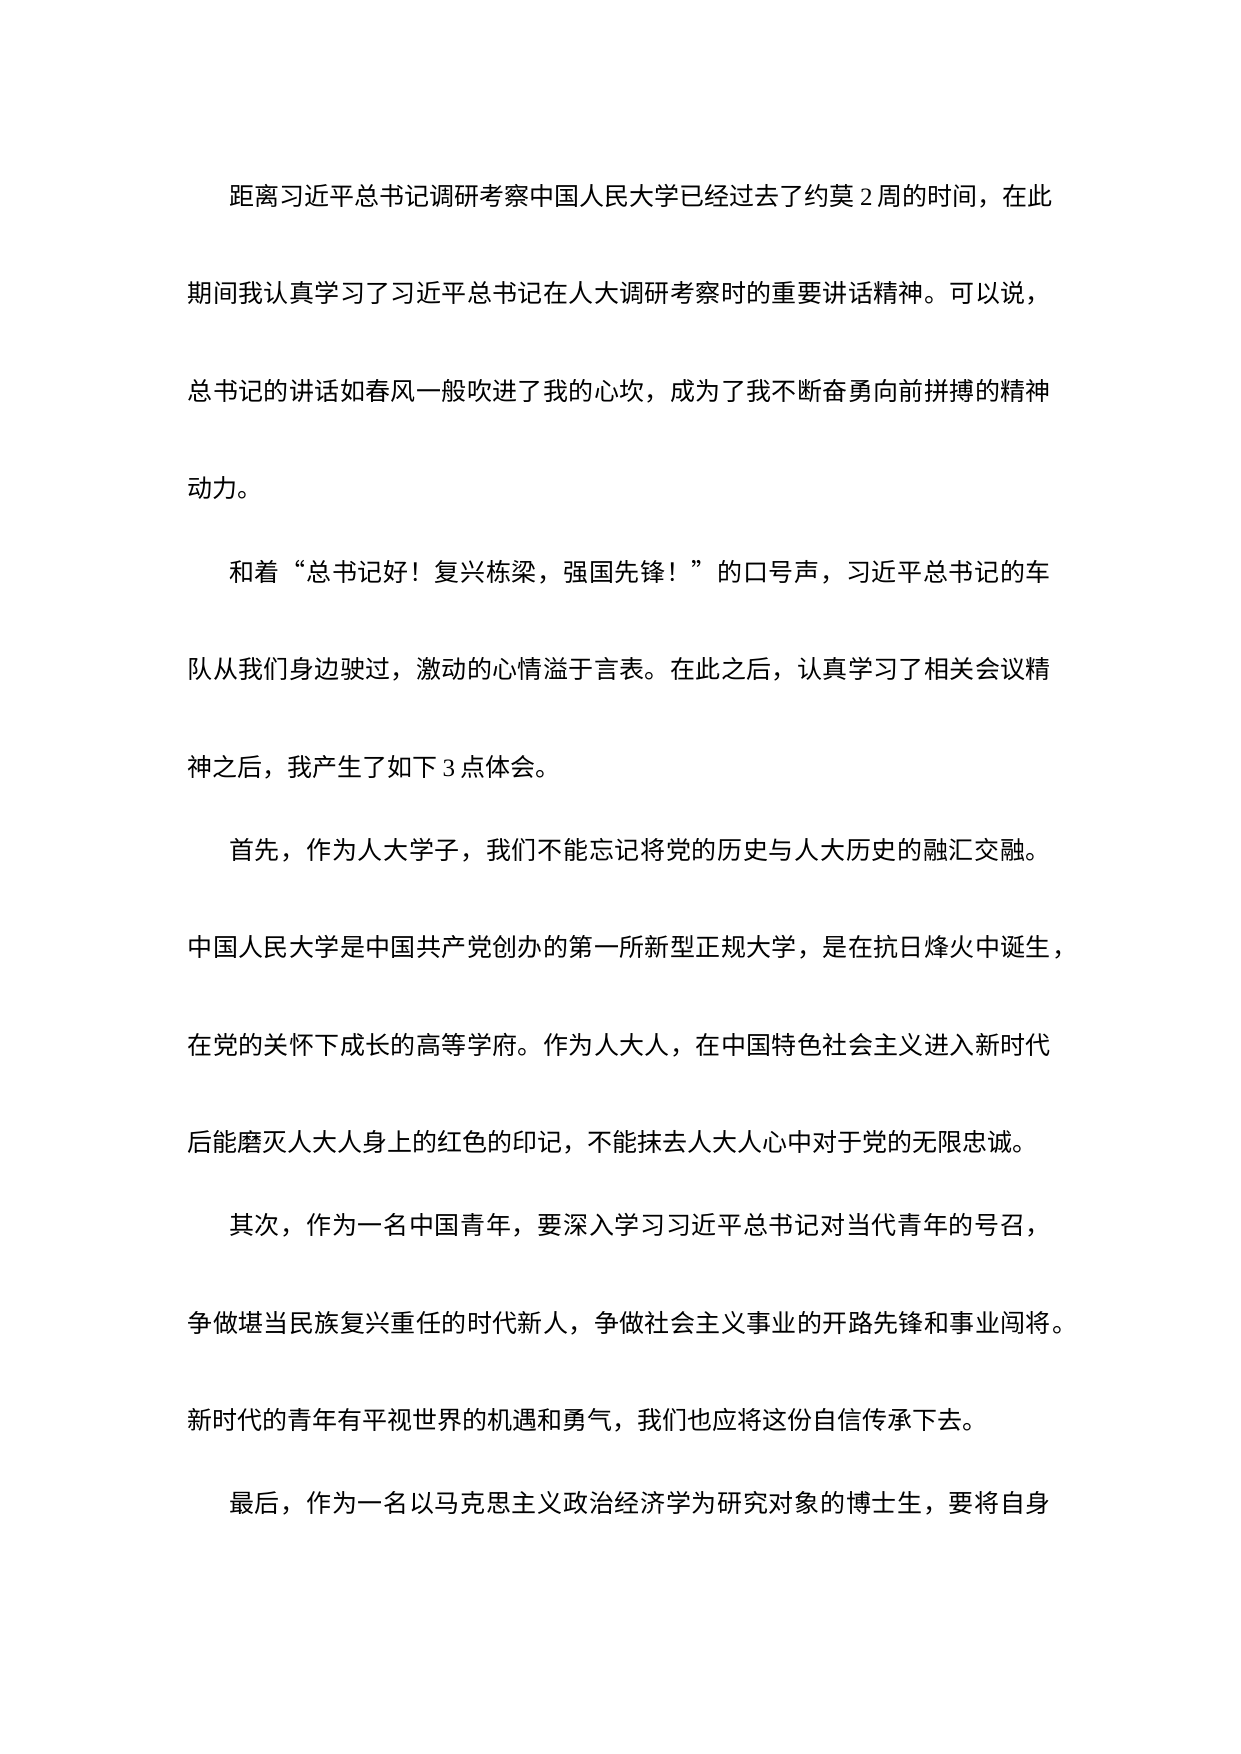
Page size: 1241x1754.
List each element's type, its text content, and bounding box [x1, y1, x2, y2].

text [187, 1469, 1053, 1534]
text 其次，作为一名中国青年，要深入学习习近平总书记对当代青年的号召，争做堪当民族复兴重任的时代新人，争做社会主义事业的开路先锋和事业闯将。新时代的青年有平视世界的机遇和勇气，我们也应将这份自信传承下去。 [187, 1191, 1053, 1451]
text 首先，作为人大学子，我们不能忘记将党的历史与人大历史的融汇交融。中国人民大学是中国共产党创办的第一所新型正规大学，是在抗日烽火中诞生，在党的关怀下成长的高等学府。作为人大人，在中国特色社会主义进入新时代后能磨灭人大人身上的红色的印记，不能抹去人大人心中对于党的无限忠诚。 [187, 816, 1053, 1173]
text 距离习近平总书记调研考察中国人民大学已经过去了约莫2周的时间，在此期间我认真学习了习近平总书记在人大调研考察时的重要讲话精神。可以说，总书记的讲话如春风一般吹进了我的心坎，成为了我不断奋勇向前拼搏的精神动力。 [187, 162, 1053, 519]
text 和着“总书记好！复兴栋梁，强国先锋！”的口号声，习近平总书记的车队从我们身边驶过，激动的心情溢于言表。在此之后，认真学习了相关会议精神之后，我产生了如下3点体会。 [187, 538, 1053, 798]
